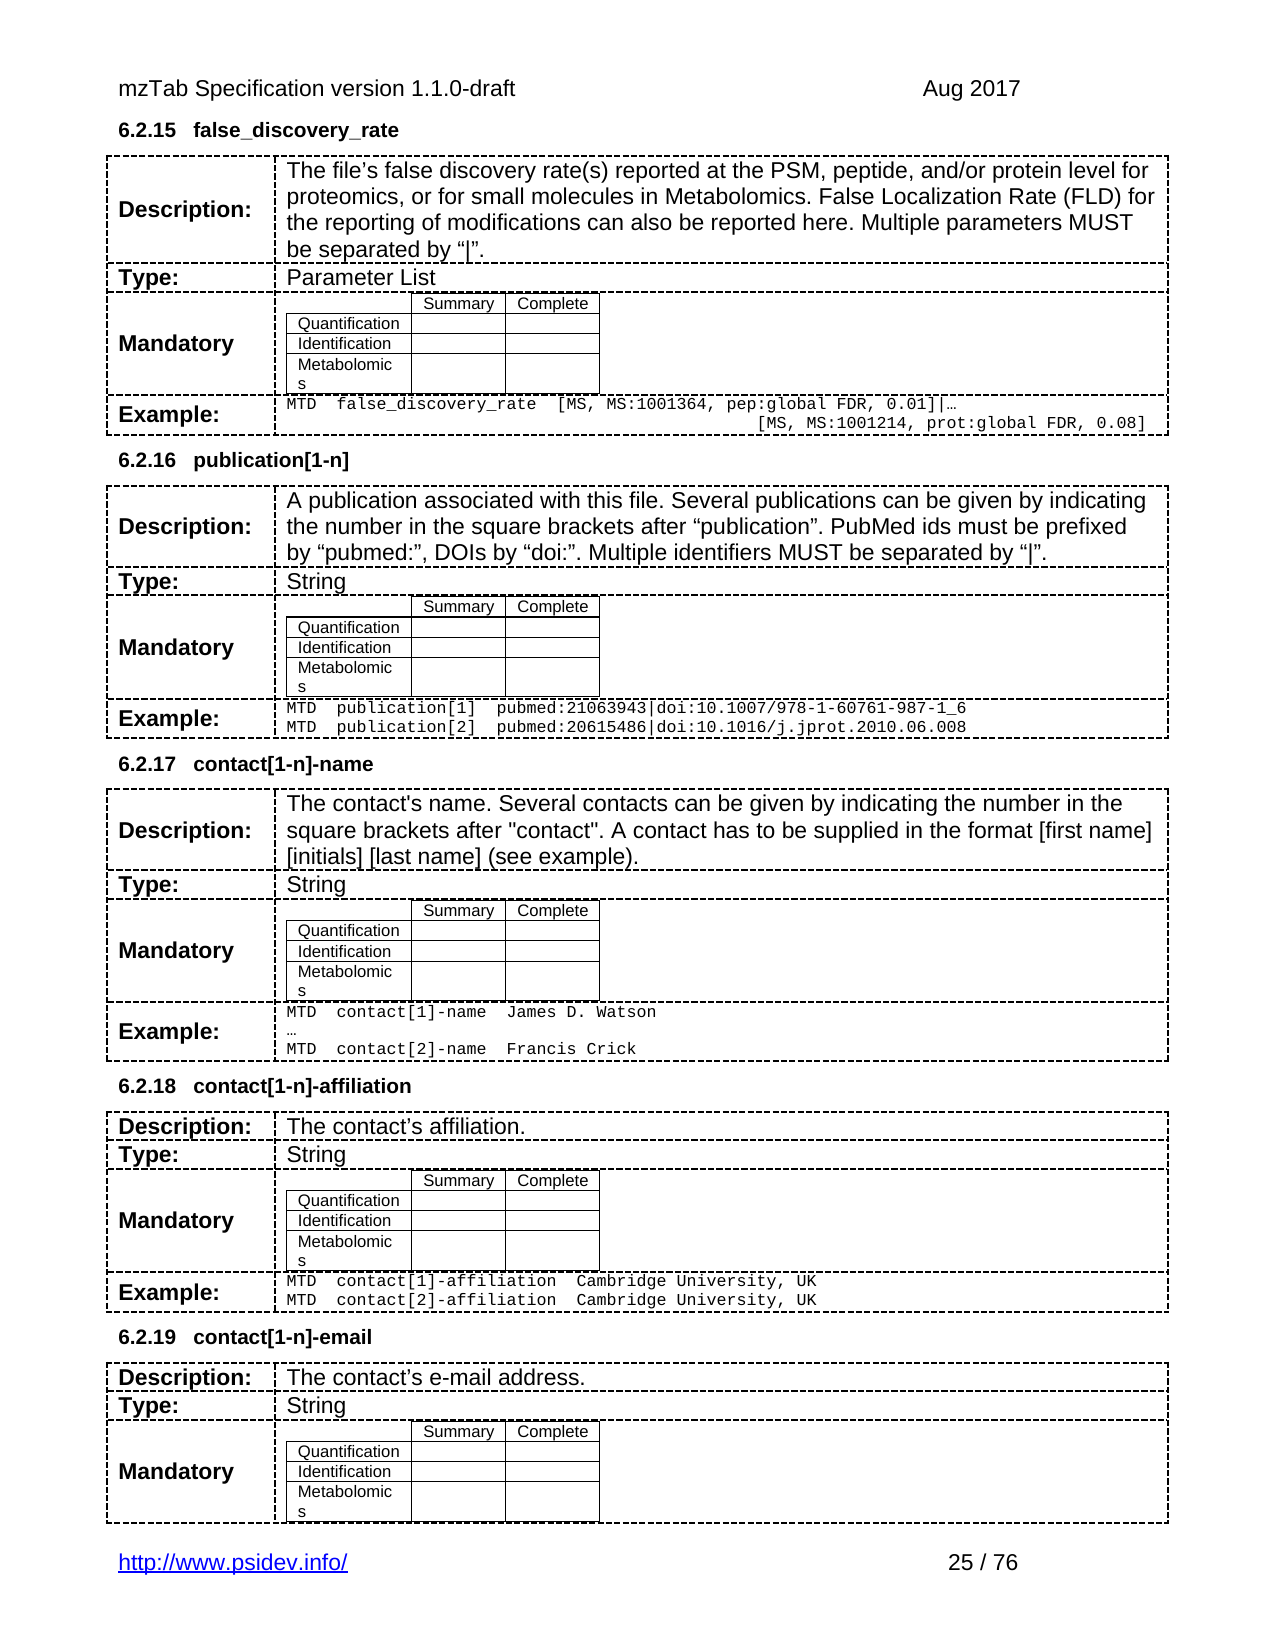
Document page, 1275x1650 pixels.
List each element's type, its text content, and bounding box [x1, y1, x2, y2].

table_header The contact’s affiliation. [275, 1111, 1168, 1139]
table_cell Example: [107, 394, 275, 433]
table_cell [275, 1168, 411, 1271]
subtitle publication[1-n] [118, 448, 1157, 472]
table_cell [598, 898, 1168, 1001]
table_cell [412, 921, 505, 940]
table_cell [275, 291, 411, 394]
table_header Description: [107, 485, 275, 566]
table_cell Type: [107, 566, 275, 594]
table_header The file’s false discovery rate(s) reported at the PSM, peptide, and/or protein level for proteomics, or for small molecules in Metabolomics. False Localization Rate (FLD) for the reporting of modifications can also be reported here. Multiple parameters MUST be separated by “|”. [275, 155, 1168, 262]
table_cell [412, 1211, 505, 1230]
subtitle false_discovery_rate [118, 118, 1157, 142]
table_cell [598, 594, 1168, 697]
table_cell [506, 1211, 599, 1230]
table_cell [412, 638, 505, 657]
subtitle contact[1-n]-email [118, 1325, 1157, 1349]
table_cell [506, 962, 599, 1000]
table_cell String [275, 566, 1168, 594]
table_cell Type: [107, 1390, 275, 1418]
table_cell [412, 354, 505, 393]
table_header Description: [107, 155, 275, 262]
table_cell [506, 1482, 599, 1521]
table_header A publication associated with this file. Several publications can be given by indicating the number in the square brackets after “publication”. PubMed ids must be prefixed by “pubmed:”, DOIs by “doi:”. Multiple identifiers MUST be separated by “|”. [275, 485, 1168, 566]
table_cell [506, 658, 599, 696]
table_header Description: [107, 1111, 275, 1139]
table_cell MTD contact[1]-affiliation Cambridge University, UK MTD contact[2]-affiliation Cambridge University, UK [275, 1271, 1168, 1311]
table_cell [275, 594, 411, 697]
table_cell Type: [107, 262, 275, 291]
table_header The contact’s e-mail address. [275, 1362, 1168, 1390]
table_cell Mandatory [107, 594, 275, 697]
table_cell [506, 901, 599, 920]
table_cell Mandatory [107, 898, 275, 1001]
table_cell String [275, 1139, 1168, 1168]
table_cell Parameter List [275, 262, 1168, 291]
table_cell [600, 1419, 1168, 1522]
table_cell [412, 1422, 505, 1441]
table_cell [506, 1231, 599, 1270]
table_cell String [275, 1390, 1168, 1418]
table_cell [506, 354, 599, 393]
table_cell [506, 921, 599, 940]
table_header Description: [107, 1362, 275, 1390]
table_cell [506, 1191, 599, 1210]
table_cell Example: [107, 698, 275, 737]
table_cell [412, 1191, 505, 1210]
table_cell [506, 638, 599, 657]
table_cell [412, 334, 505, 353]
table_cell Example: [107, 1001, 275, 1060]
table_cell [506, 618, 599, 637]
table_cell [412, 1482, 505, 1521]
table_cell [506, 1422, 599, 1441]
table_cell [412, 901, 505, 920]
table_cell Mandatory [107, 1419, 275, 1522]
table_cell [506, 941, 599, 961]
table_cell [506, 1462, 599, 1481]
table_cell [412, 962, 505, 1000]
table_cell [412, 597, 505, 616]
table_cell [412, 1231, 505, 1270]
table_cell [412, 658, 505, 696]
table_cell [412, 294, 505, 313]
table_cell String [275, 869, 1168, 898]
table_cell [275, 898, 411, 1001]
table_cell [412, 1442, 505, 1461]
table_cell [412, 618, 505, 637]
table_cell [506, 294, 599, 313]
table_cell Type: [107, 1139, 275, 1168]
table_cell [412, 1171, 505, 1190]
table_cell Mandatory [107, 1168, 275, 1271]
table_cell Example: [107, 1271, 275, 1311]
table_cell [506, 334, 599, 353]
table_cell [506, 597, 599, 616]
table_cell [600, 1168, 1168, 1271]
table_header The contact's name. Several contacts can be given by indicating the number in the square brackets after "contact". A contact has to be supplied in the format [first name] [initials] [last name] (see example). [275, 788, 1168, 869]
table_cell Type: [107, 869, 275, 898]
subtitle contact[1-n]-affiliation [118, 1074, 1157, 1098]
table_cell MTD publication[1] pubmed:21063943|doi:10.1007/978-1-60761-987-1_6 MTD publication[2] pubmed:20615486|doi:10.1016/j.jprot.2010.06.008 [275, 698, 1168, 737]
table_cell MTD contact[1]-name James D. Watson … MTD contact[2]-name Francis Crick [275, 1001, 1168, 1060]
table_cell [506, 1171, 599, 1190]
subtitle contact[1-n]-name [118, 752, 1157, 776]
table_cell [412, 941, 505, 961]
table_cell Mandatory [107, 291, 275, 394]
table_cell [412, 1462, 505, 1481]
table_cell MTD false_discovery_rate [MS, MS:1001364, pep:global FDR, 0.01]|… [MS, MS:1001214, prot:global FDR, 0.08] [275, 394, 1168, 433]
table_cell [506, 314, 599, 333]
table_cell [412, 314, 505, 333]
table_cell [600, 291, 1168, 394]
table_cell [275, 1419, 411, 1522]
table_cell [506, 1442, 599, 1461]
table_header Description: [107, 788, 275, 869]
